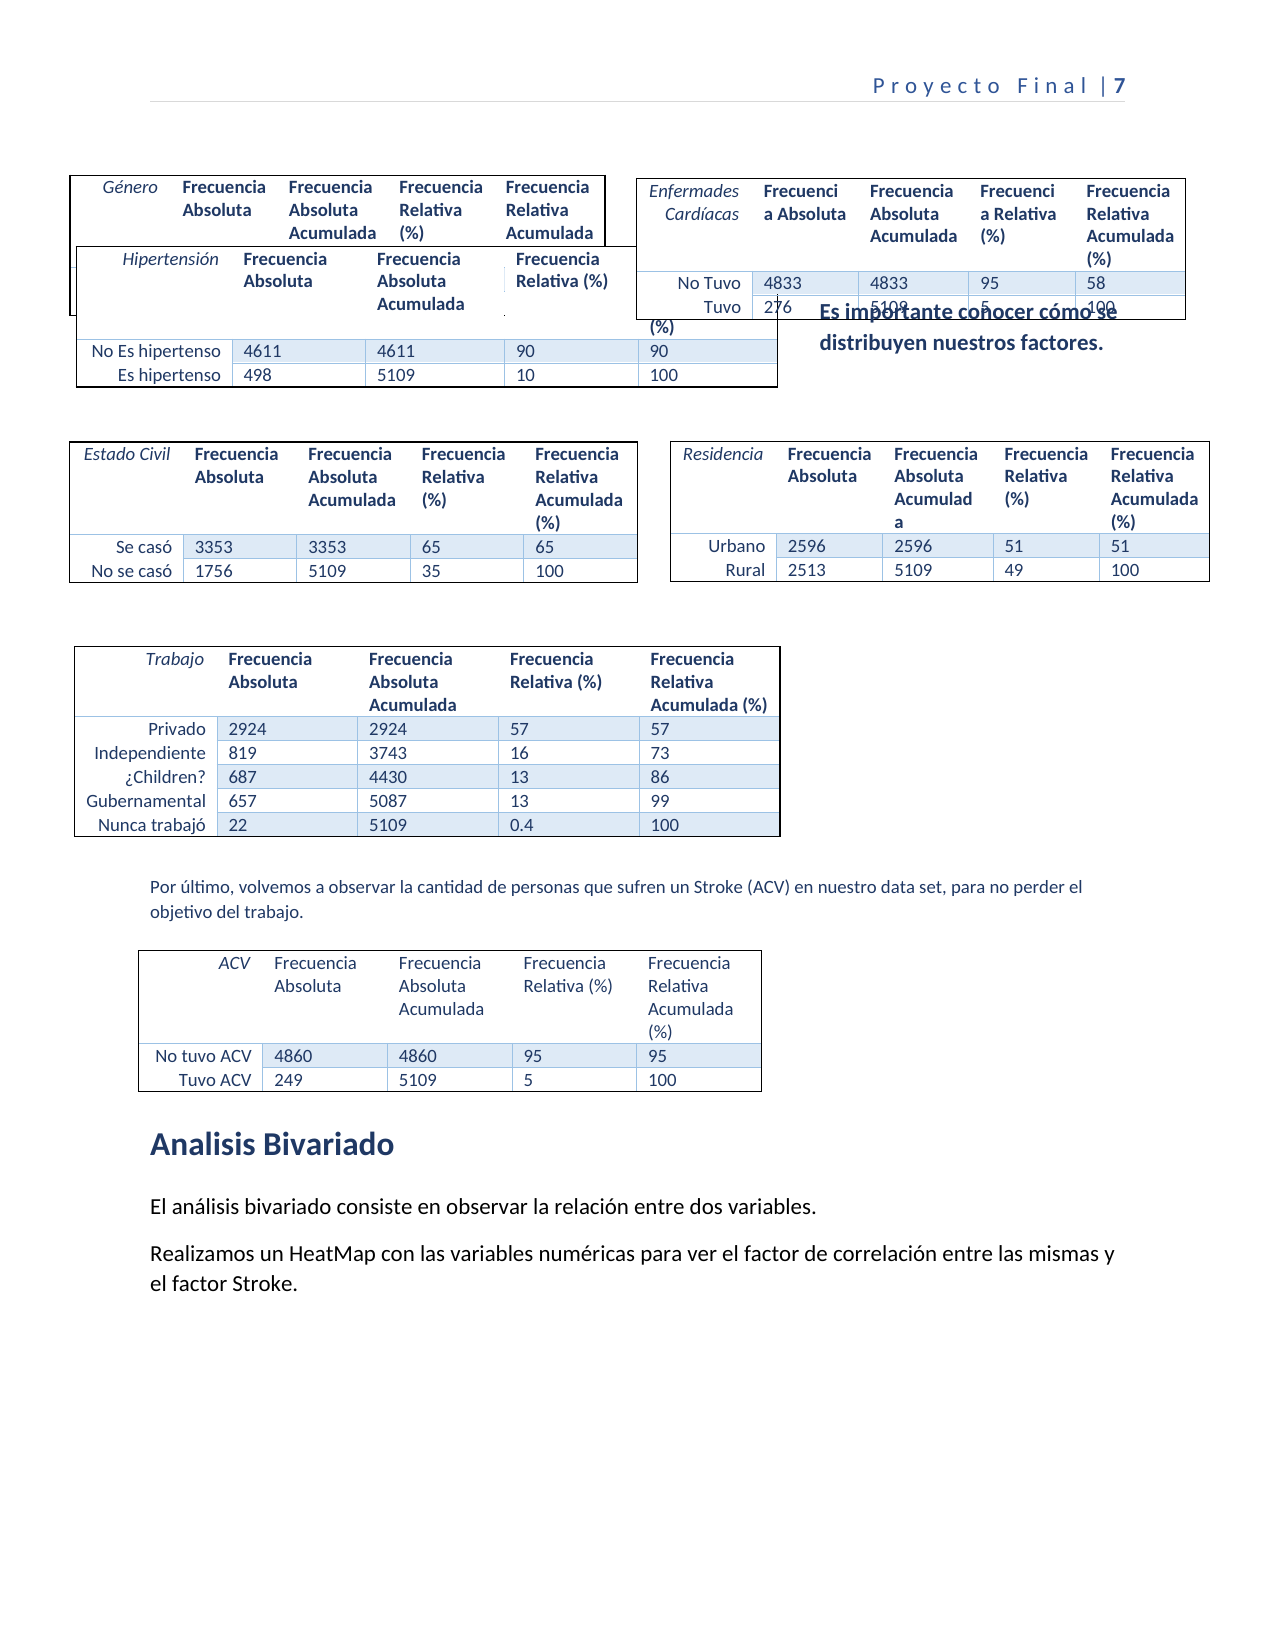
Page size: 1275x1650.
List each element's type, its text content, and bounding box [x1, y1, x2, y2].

table_cell 4430 [358, 765, 498, 788]
table_header Hipertensión [77, 247, 232, 338]
table_header Frecuencia Absoluta [183, 443, 297, 534]
table_cell 657 [218, 789, 357, 812]
table_cell No se casó [70, 558, 183, 582]
table_header Frecuencia Absoluta [776, 442, 883, 533]
table_header Frecuencia Relativa Acumulada (%) [638, 320, 777, 338]
table_cell 249 [263, 1068, 387, 1091]
table_cell 51 [994, 534, 1099, 557]
table_cell Tuvo ACV [139, 1067, 262, 1091]
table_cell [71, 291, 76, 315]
table_header Residencia [671, 442, 776, 533]
table_header Frecuencia Absoluta Acumulada [297, 443, 410, 534]
table_cell 4833 [753, 272, 858, 294]
table_cell 0.4 [499, 813, 639, 836]
table_header Frecuencia Absoluta Acumulada [366, 247, 504, 338]
table_cell 95 [969, 272, 1075, 294]
table_cell Rural [671, 557, 776, 581]
table_cell 276 [753, 296, 858, 318]
table_cell 2924 [218, 717, 357, 740]
table_cell Nunca trabajó [75, 812, 217, 836]
table_cell 22 [218, 813, 357, 836]
table_cell 498 [233, 364, 365, 386]
table_header Género [71, 176, 171, 267]
table_cell 100 [639, 364, 777, 386]
table_cell 2924 [358, 717, 498, 740]
table_cell 100 [524, 559, 637, 582]
table_header Trabajo [75, 647, 217, 716]
text El análisis bivariado consiste en observar la relación entre dos variables. [150, 1192, 1125, 1220]
table_cell 65 [524, 535, 637, 558]
table_cell 90 [639, 340, 777, 362]
table_header Frecuencia Absoluta [752, 179, 858, 271]
table_header Frecuencia Relativa (%) [505, 247, 638, 338]
table_cell 57 [640, 717, 779, 740]
table_cell 3743 [358, 741, 498, 764]
table_header Frecuencia Absoluta Acumulada [883, 442, 993, 533]
table_header Frecuencia Absoluta Acumulada [859, 179, 969, 271]
table_header Frecuencia Absoluta [263, 951, 387, 1043]
table_cell 5109 [883, 558, 993, 581]
table_header Frecuencia Relativa Acumulada (%) [1099, 442, 1209, 533]
table_header ACV [139, 951, 263, 1043]
table_cell Independiente [75, 740, 217, 764]
table_cell 819 [218, 741, 357, 764]
table_cell 13 [499, 765, 639, 788]
table_header Frecuencia Relativa (%) [388, 176, 494, 246]
table_cell 5 [513, 1068, 636, 1091]
table_cell 100 [1100, 558, 1209, 581]
table_header Frecuencia Relativa Acumulada (%) [1075, 179, 1185, 271]
table_header Frecuencia Relativa (%) [512, 951, 637, 1043]
table_cell 3353 [184, 535, 296, 558]
table_header Enfermades Cardíacas [637, 179, 752, 271]
table_cell Urbano [671, 534, 776, 557]
table_header Frecuencia Absoluta [232, 247, 366, 338]
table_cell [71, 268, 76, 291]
table_cell 2596 [777, 534, 882, 557]
table_header Estado Civil [70, 443, 183, 534]
table_cell 13 [499, 789, 639, 812]
table_header Frecuencia Relativa (%) [993, 442, 1099, 533]
table_header Frecuencia Relativa Acumulada (%) [524, 443, 637, 534]
table_cell 16 [499, 741, 639, 764]
table_cell Tuvo [637, 295, 752, 318]
table_header Es importante conocer cómo se distribuyen nuestros factores. [808, 298, 1204, 418]
table_header Frecuencia Relativa Acumulada (%) [494, 176, 604, 246]
table_header Frecuencia Absoluta [171, 176, 277, 246]
table_cell 4860 [263, 1044, 387, 1067]
table_cell 2596 [883, 534, 993, 557]
subtitle Analisis Bivariado [150, 1123, 1125, 1164]
table_cell Se casó [70, 535, 183, 558]
table_cell 4611 [233, 340, 365, 362]
table_cell 5087 [358, 789, 498, 812]
table_cell 5109 [388, 1068, 512, 1091]
table_cell 5109 [366, 364, 504, 386]
table_cell 65 [411, 535, 523, 558]
table_cell 4833 [859, 272, 968, 294]
table_cell 5109 [358, 813, 498, 836]
table_cell 99 [640, 789, 779, 812]
table_header Frecuencia Absoluta Acumulada [358, 647, 498, 716]
table_cell Privado [75, 717, 217, 740]
table_cell No Es hipertenso [77, 340, 232, 362]
table_cell 100 [640, 813, 779, 836]
table_header Frecuencia Relativa (%) [499, 647, 639, 716]
table_header Frecuencia Absoluta [217, 647, 358, 716]
table_header Frecuencia Absoluta Acumulada [278, 176, 388, 246]
table_cell 95 [637, 1044, 761, 1067]
table_cell No Tuvo [637, 272, 752, 294]
table_cell 86 [640, 765, 779, 788]
table_cell ¿Children? [75, 764, 217, 788]
table_cell 3353 [297, 535, 410, 558]
text Por último, volvemos a observar la cantidad de personas que sufren un Stroke (ACV) en nuestro data set, para no perder el objetivo del trabajo. [150, 875, 1125, 923]
table_cell 4860 [388, 1044, 512, 1067]
table_cell 4611 [366, 340, 504, 362]
table_cell 687 [218, 765, 357, 788]
table_cell 49 [994, 558, 1099, 581]
table_header Frecuencia Relativa (%) [410, 443, 524, 534]
table_cell Gubernamental [75, 788, 217, 812]
table_header Frecuencia Absoluta Acumulada [388, 951, 512, 1043]
table_cell Es hipertenso [77, 363, 232, 386]
table_cell 57 [499, 717, 639, 740]
table_header Frecuencia Relativa (%) [969, 179, 1075, 271]
table_cell 2513 [777, 558, 882, 581]
table_cell 1756 [184, 559, 296, 582]
table_cell No tuvo ACV [139, 1044, 262, 1067]
table_header Frecuencia Relativa Acumulada (%) [639, 647, 779, 716]
text Realizamos un HeatMap con las variables numéricas para ver el factor de correlación entre las mismas y el factor Stroke. [150, 1239, 1125, 1297]
table_cell 5109 [297, 559, 410, 582]
table_cell 100 [637, 1068, 761, 1091]
table_cell 95 [513, 1044, 636, 1067]
table_cell 58 [1076, 272, 1185, 294]
table_cell 51 [1100, 534, 1209, 557]
table_cell 73 [640, 741, 779, 764]
table_header Frecuencia Relativa Acumulada (%) [637, 951, 761, 1043]
table_cell 35 [411, 559, 523, 582]
table_cell 10 [505, 364, 638, 386]
table_cell 90 [505, 340, 638, 362]
